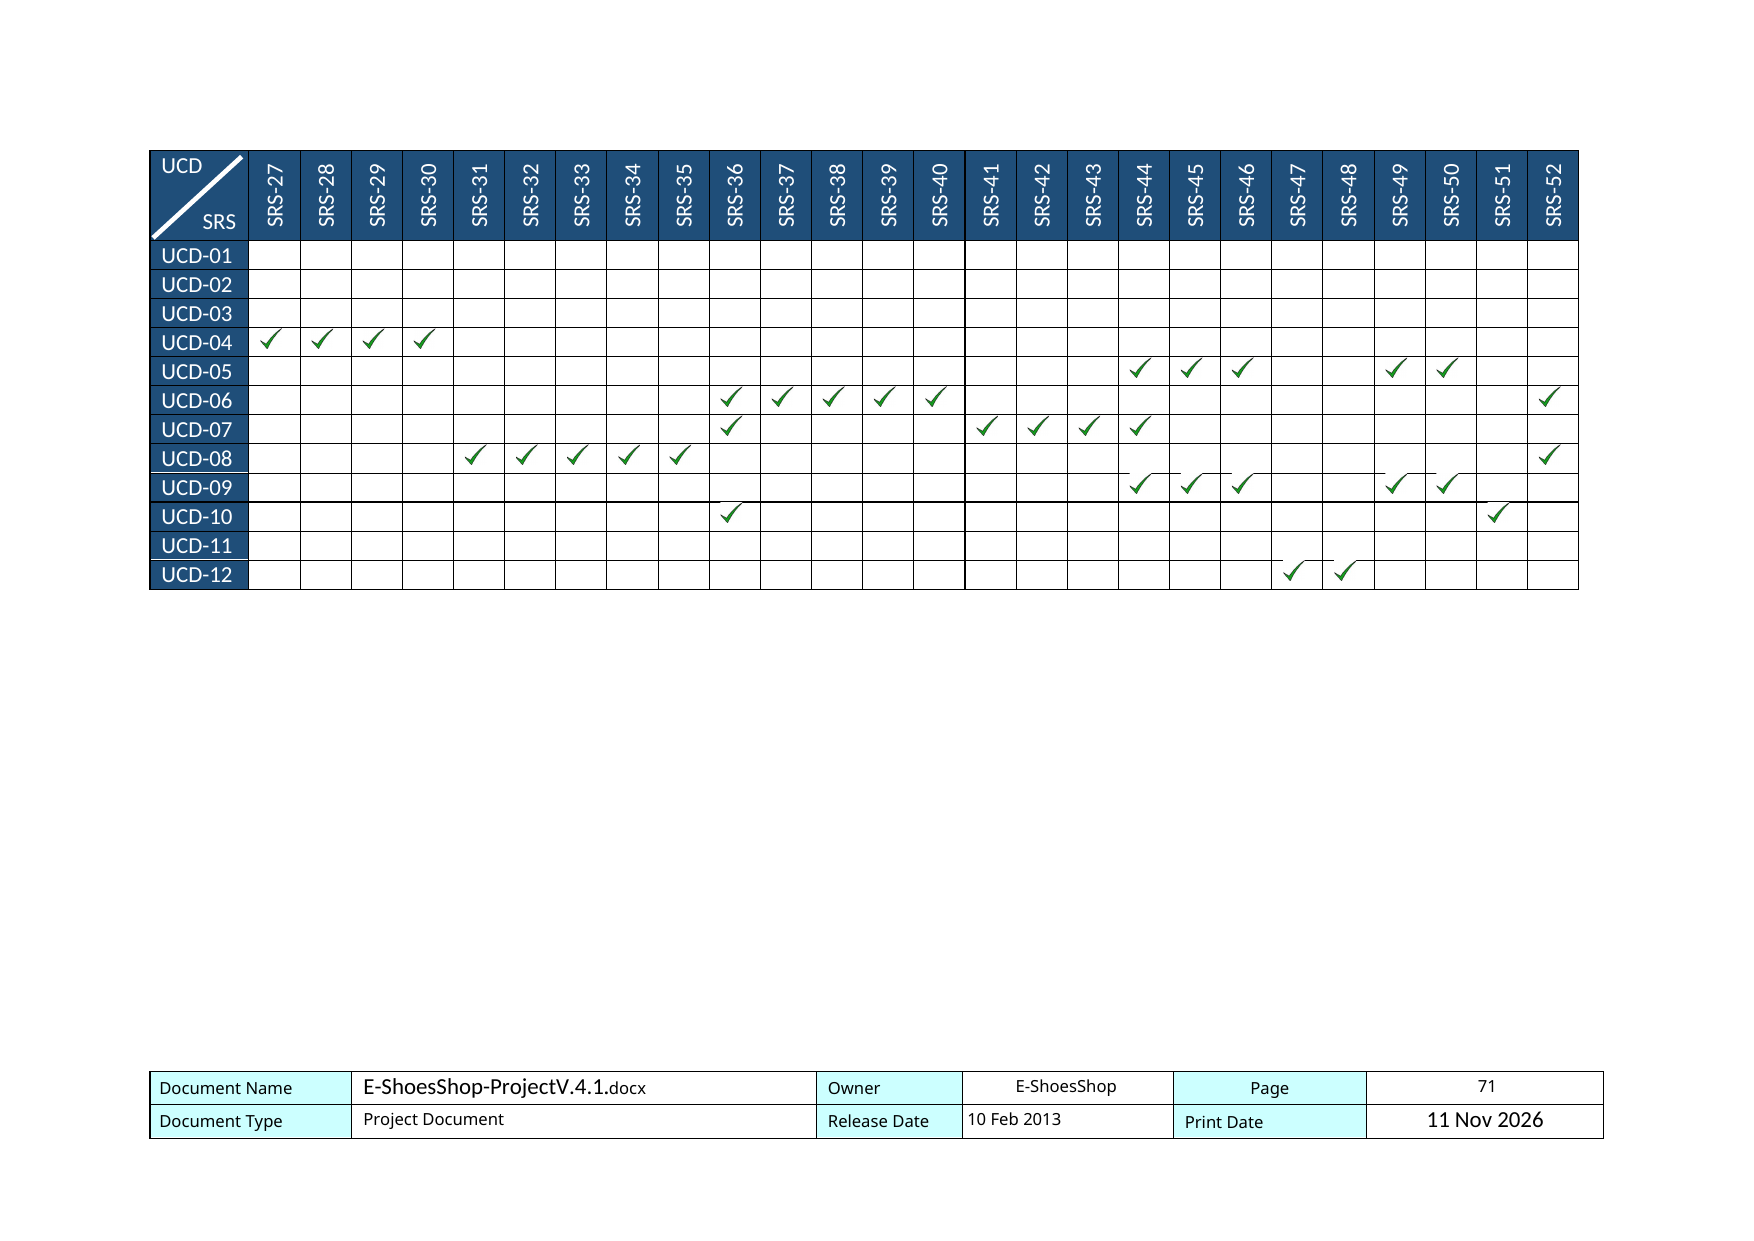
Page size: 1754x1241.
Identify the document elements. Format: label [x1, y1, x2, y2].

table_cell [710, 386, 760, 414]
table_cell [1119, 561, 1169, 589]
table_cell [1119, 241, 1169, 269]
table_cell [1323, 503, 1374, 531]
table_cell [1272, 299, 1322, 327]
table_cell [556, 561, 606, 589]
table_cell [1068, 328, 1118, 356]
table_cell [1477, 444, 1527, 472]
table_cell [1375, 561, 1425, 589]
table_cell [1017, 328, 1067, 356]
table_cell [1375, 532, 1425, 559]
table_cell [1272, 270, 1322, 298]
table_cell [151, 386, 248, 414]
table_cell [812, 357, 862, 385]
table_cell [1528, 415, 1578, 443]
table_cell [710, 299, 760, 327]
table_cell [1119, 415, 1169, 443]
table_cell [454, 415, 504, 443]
picture [669, 444, 692, 465]
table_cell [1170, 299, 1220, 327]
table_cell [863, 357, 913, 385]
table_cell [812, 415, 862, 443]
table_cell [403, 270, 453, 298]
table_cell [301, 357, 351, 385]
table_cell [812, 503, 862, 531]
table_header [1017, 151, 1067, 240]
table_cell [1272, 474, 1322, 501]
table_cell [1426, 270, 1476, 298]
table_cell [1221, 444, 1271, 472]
picture [720, 415, 743, 436]
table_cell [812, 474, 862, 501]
picture [1180, 473, 1203, 494]
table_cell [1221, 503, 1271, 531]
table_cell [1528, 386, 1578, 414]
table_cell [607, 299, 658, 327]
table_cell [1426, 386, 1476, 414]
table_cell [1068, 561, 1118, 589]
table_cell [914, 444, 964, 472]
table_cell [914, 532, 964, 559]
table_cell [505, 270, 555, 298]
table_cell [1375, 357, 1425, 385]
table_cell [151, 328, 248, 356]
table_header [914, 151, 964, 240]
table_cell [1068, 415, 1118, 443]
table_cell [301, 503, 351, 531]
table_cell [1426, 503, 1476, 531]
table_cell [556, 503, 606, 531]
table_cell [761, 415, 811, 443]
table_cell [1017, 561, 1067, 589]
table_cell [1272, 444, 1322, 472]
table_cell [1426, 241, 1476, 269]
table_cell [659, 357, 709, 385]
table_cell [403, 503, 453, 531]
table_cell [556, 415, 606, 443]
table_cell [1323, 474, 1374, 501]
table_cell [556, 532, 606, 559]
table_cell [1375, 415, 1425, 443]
picture [1538, 444, 1561, 465]
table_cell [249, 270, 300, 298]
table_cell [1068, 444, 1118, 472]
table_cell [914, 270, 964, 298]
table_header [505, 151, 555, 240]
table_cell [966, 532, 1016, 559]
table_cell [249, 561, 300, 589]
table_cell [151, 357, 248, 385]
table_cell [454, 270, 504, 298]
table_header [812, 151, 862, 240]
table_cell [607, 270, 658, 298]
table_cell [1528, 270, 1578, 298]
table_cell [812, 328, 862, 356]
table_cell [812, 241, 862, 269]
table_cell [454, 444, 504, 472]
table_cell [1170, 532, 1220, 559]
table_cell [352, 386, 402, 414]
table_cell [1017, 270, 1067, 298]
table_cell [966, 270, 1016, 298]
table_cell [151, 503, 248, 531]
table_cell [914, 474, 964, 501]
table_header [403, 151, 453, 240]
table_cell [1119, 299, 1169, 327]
picture [362, 328, 385, 349]
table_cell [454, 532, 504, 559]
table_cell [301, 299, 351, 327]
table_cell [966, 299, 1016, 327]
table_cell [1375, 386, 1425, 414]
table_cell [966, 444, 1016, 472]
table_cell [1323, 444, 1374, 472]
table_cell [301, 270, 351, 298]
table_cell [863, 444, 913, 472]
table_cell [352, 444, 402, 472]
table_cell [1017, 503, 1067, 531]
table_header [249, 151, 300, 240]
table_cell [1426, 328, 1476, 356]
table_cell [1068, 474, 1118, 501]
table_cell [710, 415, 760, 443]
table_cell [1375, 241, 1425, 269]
picture [1487, 502, 1510, 523]
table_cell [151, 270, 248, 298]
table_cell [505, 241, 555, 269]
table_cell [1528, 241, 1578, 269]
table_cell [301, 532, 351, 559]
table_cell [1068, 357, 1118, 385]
picture [976, 415, 998, 436]
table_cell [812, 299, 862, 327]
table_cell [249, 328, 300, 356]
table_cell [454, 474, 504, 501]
picture [1180, 357, 1203, 378]
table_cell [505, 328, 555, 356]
picture [1027, 415, 1050, 436]
picture [1231, 473, 1254, 494]
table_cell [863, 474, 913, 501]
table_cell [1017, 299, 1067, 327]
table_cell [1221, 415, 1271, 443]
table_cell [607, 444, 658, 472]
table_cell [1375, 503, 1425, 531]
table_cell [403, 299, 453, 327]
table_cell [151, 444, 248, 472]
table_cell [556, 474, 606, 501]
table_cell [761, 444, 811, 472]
picture [720, 502, 743, 523]
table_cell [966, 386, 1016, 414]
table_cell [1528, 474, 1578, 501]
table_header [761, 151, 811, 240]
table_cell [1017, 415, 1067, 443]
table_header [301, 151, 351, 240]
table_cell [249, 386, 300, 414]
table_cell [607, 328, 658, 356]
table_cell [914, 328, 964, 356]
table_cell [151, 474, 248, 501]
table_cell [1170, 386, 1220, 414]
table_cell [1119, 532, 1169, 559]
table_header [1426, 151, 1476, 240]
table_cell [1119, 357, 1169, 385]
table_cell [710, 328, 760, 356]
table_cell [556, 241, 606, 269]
picture [1129, 357, 1152, 378]
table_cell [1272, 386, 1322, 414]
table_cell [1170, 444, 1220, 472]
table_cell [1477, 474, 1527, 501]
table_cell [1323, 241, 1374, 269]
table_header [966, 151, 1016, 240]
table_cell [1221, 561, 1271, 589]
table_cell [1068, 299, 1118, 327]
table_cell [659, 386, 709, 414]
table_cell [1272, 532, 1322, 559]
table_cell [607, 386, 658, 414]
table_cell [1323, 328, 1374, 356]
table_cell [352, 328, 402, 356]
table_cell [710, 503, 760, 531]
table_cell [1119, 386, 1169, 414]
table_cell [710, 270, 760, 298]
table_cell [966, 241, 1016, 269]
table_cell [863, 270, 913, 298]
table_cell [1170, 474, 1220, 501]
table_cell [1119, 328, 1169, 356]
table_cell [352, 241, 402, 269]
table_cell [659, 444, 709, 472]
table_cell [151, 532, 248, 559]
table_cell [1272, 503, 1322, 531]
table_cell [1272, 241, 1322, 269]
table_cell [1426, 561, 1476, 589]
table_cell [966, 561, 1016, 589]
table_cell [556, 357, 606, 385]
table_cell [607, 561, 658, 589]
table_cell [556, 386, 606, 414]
picture [1436, 473, 1459, 494]
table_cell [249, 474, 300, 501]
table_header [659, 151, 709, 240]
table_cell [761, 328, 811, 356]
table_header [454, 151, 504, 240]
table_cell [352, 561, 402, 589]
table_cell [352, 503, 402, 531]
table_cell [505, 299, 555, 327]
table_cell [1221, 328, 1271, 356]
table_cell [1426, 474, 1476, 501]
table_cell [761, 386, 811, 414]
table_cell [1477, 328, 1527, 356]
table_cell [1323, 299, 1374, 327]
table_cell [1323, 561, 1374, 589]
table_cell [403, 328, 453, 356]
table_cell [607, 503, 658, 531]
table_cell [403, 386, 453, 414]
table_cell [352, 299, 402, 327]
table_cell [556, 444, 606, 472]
picture [1538, 386, 1561, 407]
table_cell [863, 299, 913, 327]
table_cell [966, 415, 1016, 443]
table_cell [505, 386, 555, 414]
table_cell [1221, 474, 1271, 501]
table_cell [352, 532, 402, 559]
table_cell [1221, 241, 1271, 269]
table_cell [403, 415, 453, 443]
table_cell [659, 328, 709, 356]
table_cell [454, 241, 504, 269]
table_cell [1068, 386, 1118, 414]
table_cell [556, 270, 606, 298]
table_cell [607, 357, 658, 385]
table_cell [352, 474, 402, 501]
picture [1078, 415, 1101, 436]
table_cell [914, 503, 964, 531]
picture [260, 328, 282, 349]
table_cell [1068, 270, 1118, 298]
picture [1385, 473, 1408, 494]
picture [925, 386, 947, 407]
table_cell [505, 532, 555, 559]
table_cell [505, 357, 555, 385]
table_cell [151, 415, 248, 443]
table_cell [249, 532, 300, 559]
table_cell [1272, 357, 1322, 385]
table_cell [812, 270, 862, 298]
picture [567, 444, 589, 465]
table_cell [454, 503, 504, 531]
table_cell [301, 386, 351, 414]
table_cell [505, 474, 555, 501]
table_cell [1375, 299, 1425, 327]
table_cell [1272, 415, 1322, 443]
picture [1129, 415, 1152, 436]
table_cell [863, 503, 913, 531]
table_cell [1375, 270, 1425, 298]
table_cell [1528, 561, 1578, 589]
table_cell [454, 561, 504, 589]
picture [1385, 357, 1408, 378]
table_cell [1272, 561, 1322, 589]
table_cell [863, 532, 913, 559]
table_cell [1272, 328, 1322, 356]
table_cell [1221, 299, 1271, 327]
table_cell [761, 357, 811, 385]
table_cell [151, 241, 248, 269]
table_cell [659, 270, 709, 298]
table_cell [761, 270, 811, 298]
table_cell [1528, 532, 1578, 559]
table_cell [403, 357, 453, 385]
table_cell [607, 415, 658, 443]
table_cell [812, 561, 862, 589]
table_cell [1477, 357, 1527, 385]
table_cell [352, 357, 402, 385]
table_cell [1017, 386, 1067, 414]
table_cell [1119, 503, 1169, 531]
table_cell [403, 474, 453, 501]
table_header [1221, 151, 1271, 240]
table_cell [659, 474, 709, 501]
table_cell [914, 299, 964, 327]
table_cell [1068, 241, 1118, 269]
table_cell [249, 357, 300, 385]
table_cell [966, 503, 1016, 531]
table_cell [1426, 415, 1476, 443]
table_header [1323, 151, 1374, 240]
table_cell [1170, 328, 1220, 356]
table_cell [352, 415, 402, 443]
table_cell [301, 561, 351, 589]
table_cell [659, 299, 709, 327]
picture [822, 386, 845, 407]
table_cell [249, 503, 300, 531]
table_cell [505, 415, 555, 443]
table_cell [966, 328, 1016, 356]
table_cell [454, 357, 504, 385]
picture [771, 386, 794, 407]
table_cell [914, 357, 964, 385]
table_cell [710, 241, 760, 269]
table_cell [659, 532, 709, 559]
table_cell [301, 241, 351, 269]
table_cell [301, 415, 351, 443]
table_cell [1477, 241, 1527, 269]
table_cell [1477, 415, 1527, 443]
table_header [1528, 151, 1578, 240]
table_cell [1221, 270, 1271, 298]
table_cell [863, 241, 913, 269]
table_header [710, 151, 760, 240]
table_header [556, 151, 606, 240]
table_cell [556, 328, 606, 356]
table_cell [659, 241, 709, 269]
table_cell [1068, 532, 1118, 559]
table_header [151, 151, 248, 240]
picture [516, 444, 538, 465]
picture [1283, 560, 1305, 581]
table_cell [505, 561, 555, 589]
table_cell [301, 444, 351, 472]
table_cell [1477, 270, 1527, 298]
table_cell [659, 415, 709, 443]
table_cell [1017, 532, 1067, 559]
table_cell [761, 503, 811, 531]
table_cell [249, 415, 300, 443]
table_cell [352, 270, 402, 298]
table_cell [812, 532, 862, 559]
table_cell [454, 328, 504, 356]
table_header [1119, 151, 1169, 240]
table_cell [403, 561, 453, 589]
picture [1334, 560, 1357, 581]
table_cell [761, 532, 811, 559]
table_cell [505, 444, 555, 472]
picture [1436, 357, 1459, 378]
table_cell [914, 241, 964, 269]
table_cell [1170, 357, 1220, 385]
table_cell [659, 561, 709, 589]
picture [618, 444, 640, 465]
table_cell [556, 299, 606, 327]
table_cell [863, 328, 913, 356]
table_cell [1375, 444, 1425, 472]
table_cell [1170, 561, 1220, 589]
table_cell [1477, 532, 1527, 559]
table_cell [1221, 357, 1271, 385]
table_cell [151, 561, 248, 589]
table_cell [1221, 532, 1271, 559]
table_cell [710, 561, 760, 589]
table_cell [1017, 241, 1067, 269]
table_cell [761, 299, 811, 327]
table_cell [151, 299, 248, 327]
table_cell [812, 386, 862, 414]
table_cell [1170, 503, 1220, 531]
picture [413, 328, 436, 349]
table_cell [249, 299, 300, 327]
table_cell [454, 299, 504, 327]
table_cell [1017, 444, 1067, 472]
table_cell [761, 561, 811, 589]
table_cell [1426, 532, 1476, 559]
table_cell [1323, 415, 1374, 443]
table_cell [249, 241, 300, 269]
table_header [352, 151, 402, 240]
picture [311, 328, 334, 349]
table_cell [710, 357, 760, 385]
picture [720, 386, 743, 407]
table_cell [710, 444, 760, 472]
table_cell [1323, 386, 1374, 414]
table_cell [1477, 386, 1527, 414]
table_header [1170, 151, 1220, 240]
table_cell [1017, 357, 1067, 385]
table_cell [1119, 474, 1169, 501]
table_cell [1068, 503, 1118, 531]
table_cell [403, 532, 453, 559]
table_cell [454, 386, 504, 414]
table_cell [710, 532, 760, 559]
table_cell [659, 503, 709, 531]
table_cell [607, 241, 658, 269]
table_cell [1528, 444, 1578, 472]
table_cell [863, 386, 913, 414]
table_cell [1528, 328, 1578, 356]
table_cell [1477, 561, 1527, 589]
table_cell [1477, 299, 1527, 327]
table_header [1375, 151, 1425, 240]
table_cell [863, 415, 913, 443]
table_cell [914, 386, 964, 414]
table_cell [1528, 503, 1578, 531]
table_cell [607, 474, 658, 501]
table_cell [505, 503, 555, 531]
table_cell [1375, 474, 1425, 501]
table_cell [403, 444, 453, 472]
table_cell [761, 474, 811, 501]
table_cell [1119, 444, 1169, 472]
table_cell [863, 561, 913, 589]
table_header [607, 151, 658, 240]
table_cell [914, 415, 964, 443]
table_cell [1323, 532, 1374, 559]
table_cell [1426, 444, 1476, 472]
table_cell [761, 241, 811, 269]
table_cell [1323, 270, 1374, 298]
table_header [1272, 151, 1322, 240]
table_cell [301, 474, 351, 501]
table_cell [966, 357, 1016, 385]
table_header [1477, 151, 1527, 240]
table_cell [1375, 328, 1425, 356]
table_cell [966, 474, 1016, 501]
picture [1231, 357, 1254, 378]
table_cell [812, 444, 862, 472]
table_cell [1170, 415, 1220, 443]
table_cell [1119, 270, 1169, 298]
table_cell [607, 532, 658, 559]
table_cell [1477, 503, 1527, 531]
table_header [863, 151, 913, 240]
picture [464, 444, 487, 465]
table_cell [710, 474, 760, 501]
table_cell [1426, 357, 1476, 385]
picture [1129, 473, 1152, 494]
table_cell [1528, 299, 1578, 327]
picture [873, 386, 896, 407]
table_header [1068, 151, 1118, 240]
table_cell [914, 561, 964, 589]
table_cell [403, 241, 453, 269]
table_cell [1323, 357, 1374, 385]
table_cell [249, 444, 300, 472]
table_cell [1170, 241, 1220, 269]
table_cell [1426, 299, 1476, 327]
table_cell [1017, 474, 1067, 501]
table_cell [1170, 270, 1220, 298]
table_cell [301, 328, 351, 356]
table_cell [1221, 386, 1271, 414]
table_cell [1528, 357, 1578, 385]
